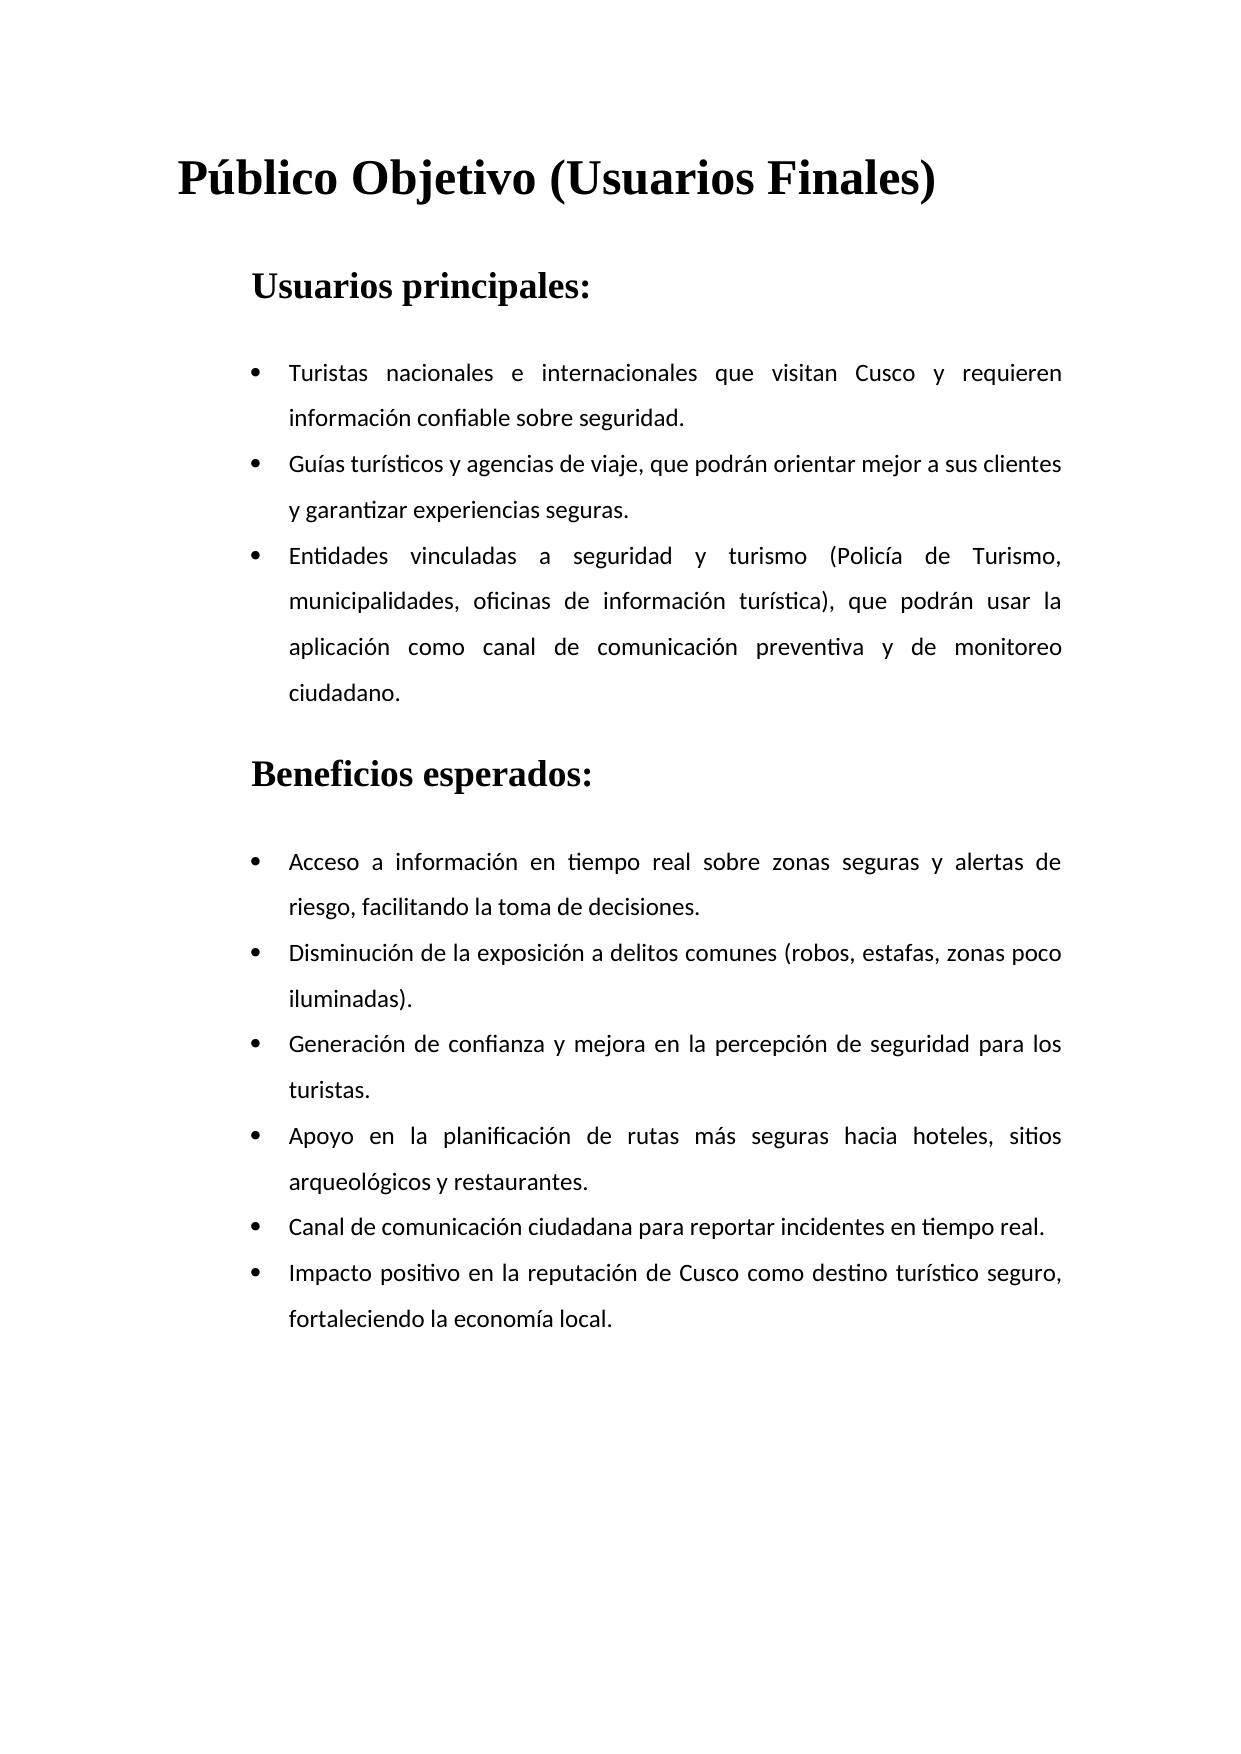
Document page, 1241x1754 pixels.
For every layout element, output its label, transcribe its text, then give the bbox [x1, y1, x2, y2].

list Guías turísticos y agencias de viaje, que podrán orientar mejor a sus clientes y garantizar experiencias seguras. [251, 448, 1063, 524]
list Canal de comunicación ciudadana para reportar incidentes en tiempo real. [251, 1212, 1063, 1242]
list Entidades vinculadas a seguridad y turismo (Policía de Turismo, municipalidades, oficinas de información turística), que podrán usar la aplicación como canal de comunicación preventiva y de monitoreo ciudadano. [251, 540, 1063, 707]
subtitle Público Objetivo (Usuarios Finales) [177, 148, 1063, 205]
list Apoyo en la planificación de rutas más seguras hacia hoteles, sitios arqueológicos y restaurantes. [251, 1120, 1063, 1196]
list Turistas nacionales e internacionales que visitan Cusco y requieren información confiable sobre seguridad. [251, 357, 1063, 433]
list Generación de confianza y mejora en la percepción de seguridad para los turistas. [251, 1029, 1063, 1105]
list Impacto positivo en la reputación de Cusco como destino turístico seguro, fortaleciendo la economía local. [251, 1257, 1063, 1333]
list Acceso a información en tiempo real sobre zonas seguras y alertas de riesgo, facilitando la toma de decisiones. [251, 846, 1063, 922]
subtitle Usuarios principales: [251, 263, 1063, 306]
subtitle Beneficios esperados: [251, 752, 1063, 795]
list Disminución de la exposición a delitos comunes (robos, estafas, zonas poco iluminadas). [251, 937, 1063, 1013]
